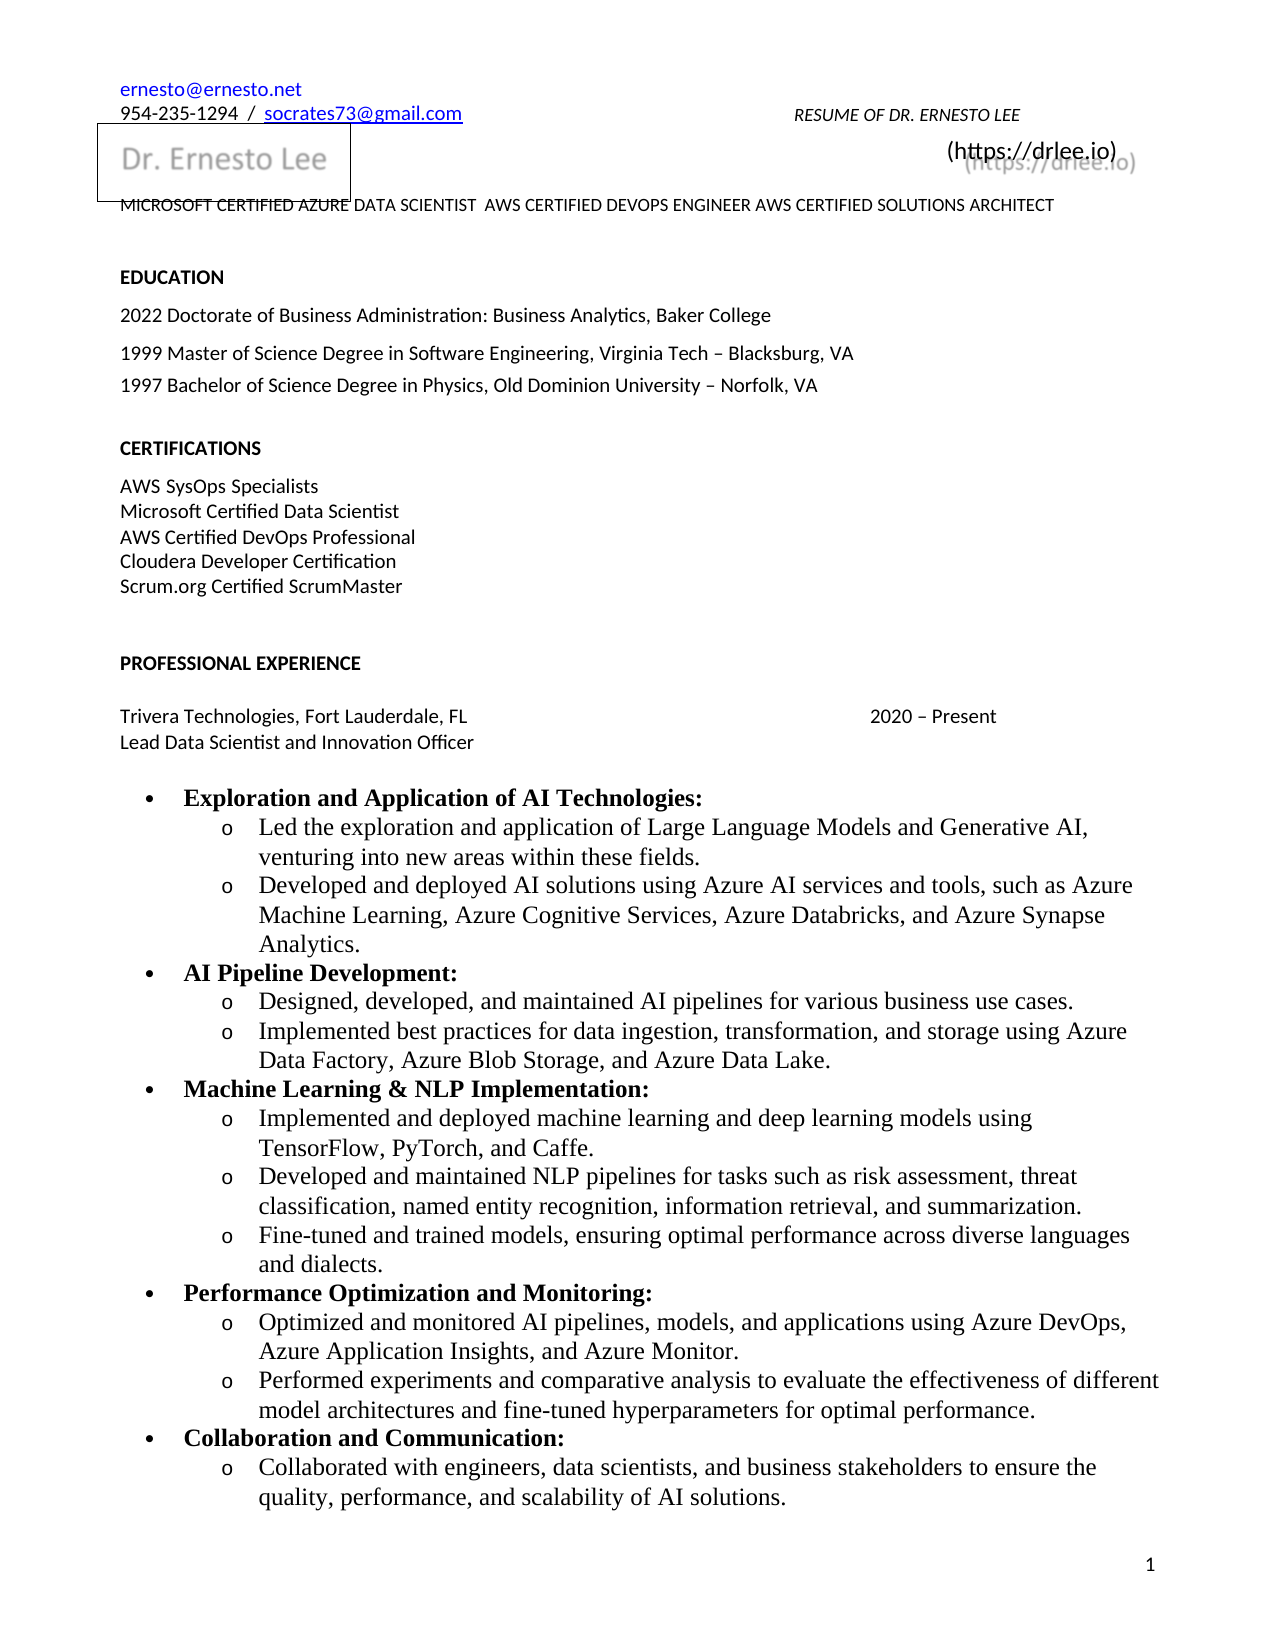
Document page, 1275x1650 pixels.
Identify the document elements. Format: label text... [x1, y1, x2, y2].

list Led the exploration and application of Large Language Models and Generative AI, venturing into new areas within these fields. [221, 812, 1164, 871]
text 1999 Master of Science Degree in Software Engineering, Virginia Tech – Blacksburg, VA [120, 340, 1164, 366]
list Exploration and Application of AI Technologies: [146, 783, 1164, 812]
list Developed and maintained NLP pipelines for tasks such as risk assessment, threat classification, named entity recognition, information retrieval, and summarization. [221, 1161, 1164, 1220]
list Performed experiments and comparative analysis to evaluate the effectiveness of different model architectures and fine-tuned hyperparameters for optimal performance. [221, 1365, 1164, 1423]
text CERTIFICATIONS [120, 435, 1164, 460]
list Developed and deployed AI solutions using Azure AI services and tools, such as Azure Machine Learning, Azure Cognitive Services, Azure Databricks, and Azure Synapse Analytics. [221, 871, 1164, 958]
text EDUCATION [120, 264, 1164, 289]
list Designed, developed, and maintained AI pipelines for various business use cases. [221, 986, 1164, 1016]
list Performance Optimization and Monitoring: [146, 1278, 1164, 1307]
list Collaborated with engineers, data scientists, and business stakeholders to ensure the quality, performance, and scalability of AI solutions. [221, 1452, 1164, 1511]
text AWS Certified DevOps Professional Cloudera Developer Certification Scrum.org Certified ScrumMaster [120, 524, 418, 599]
list Fine-tuned and trained models, ensuring optimal performance across diverse languages and dialects. [221, 1220, 1164, 1278]
list Optimized and monitored AI pipelines, models, and applications using Azure DevOps, Azure Application Insights, and Azure Monitor. [221, 1307, 1164, 1365]
text MICROSOFT CERTIFIED AZURE DATA SCIENTIST AWS CERTIFIED DEVOPS ENGINEER AWS CERTIFIED SOLUTIONS ARCHITECT [120, 194, 1164, 216]
picture [946, 135, 1154, 194]
picture [98, 124, 350, 201]
text PROFESSIONAL EXPERIENCE [120, 650, 1164, 675]
list AI Pipeline Development: [146, 958, 1164, 986]
text 1997 Bachelor of Science Degree in Physics, Old Dominion University – Norfolk, VA [120, 372, 1164, 397]
text AWS SysOps Specialists Microsoft Certified Data Scientist [120, 473, 401, 524]
list Machine Learning & NLP Implementation: [146, 1074, 1164, 1103]
list Implemented and deployed machine learning and deep learning models using TensorFlow, PyTorch, and Caffe. [221, 1103, 1164, 1161]
list Implemented best practices for data ingestion, transformation, and storage using Azure Data Factory, Azure Blob Storage, and Azure Data Lake. [221, 1016, 1164, 1074]
text 2022 Doctorate of Business Administration: Business Analytics, Baker College [120, 302, 1164, 328]
text Trivera Technologies, Fort Lauderdale, FL 2020 – Present Lead Data Scientist and Innovation Officer [120, 703, 998, 754]
list Collaboration and Communication: [146, 1423, 1164, 1452]
